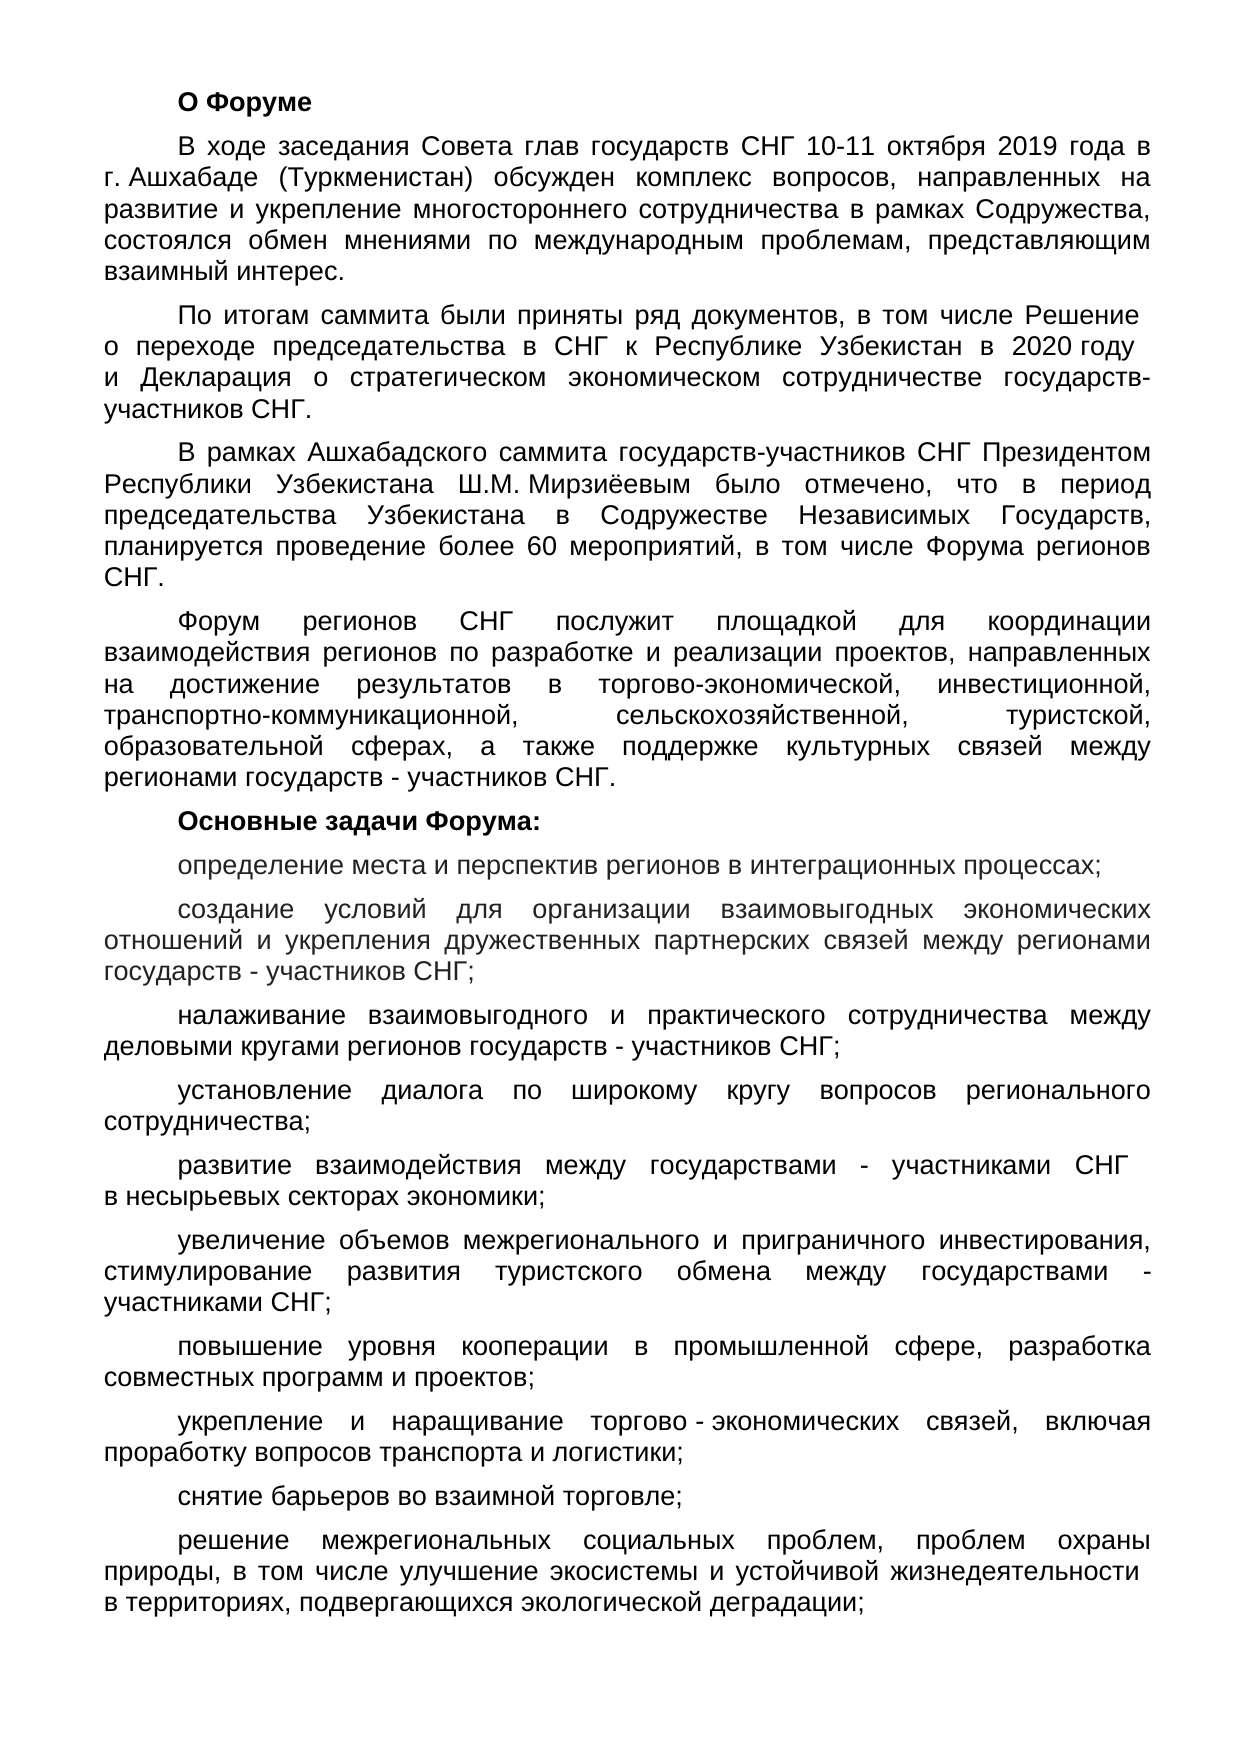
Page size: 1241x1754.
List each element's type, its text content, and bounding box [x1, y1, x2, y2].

text решение межрегиональных социальных проблем, проблем охраны природы, в том числе улучшение экосистемы и устойчивой жизнедеятельности в территориях, подвергающихся экологической деградации; [103, 1524, 1152, 1618]
text Основные задачи Форума: [103, 805, 1152, 836]
text установление диалога по широкому кругу вопросов регионального сотрудничества; [103, 1074, 1152, 1136]
text определение места и перспектив регионов в интеграционных процессах; [103, 849, 1152, 880]
text В рамках Ашхабадского саммита государств-участников СНГ Президентом Республики Узбекистана Ш.М. Мирзиёевым было отмечено, что в период председательства Узбекистана в Содружестве Независимых Государств, планируется проведение более 60 мероприятий, в том числе Форума регионов СНГ. [103, 436, 1152, 593]
text создание условий для организации взаимовыгодных экономических отношений и укрепления дружественных партнерских связей между регионами государств - участников СНГ; [103, 893, 1152, 986]
text По итогам саммита были приняты ряд документов, в том числе Решение о переходе председательства в СНГ к Республике Узбекистан в 2020 году и Декларация о стратегическом экономическом сотрудничестве государств-участников СНГ. [103, 299, 1152, 424]
text развитие взаимодействия между государствами - участниками СНГ в несырьевых секторах экономики; [103, 1149, 1152, 1211]
text снятие барьеров во взаимной торговле; [103, 1480, 1152, 1511]
text повышение уровня кооперации в промышленной сфере, разработка совместных программ и проектов; [103, 1330, 1152, 1393]
text Форум регионов СНГ послужит площадкой для координации взаимодействия регионов по разработке и реализации проектов, направленных на достижение результатов в торгово-экономической, инвестиционной, транспортно-коммуникационной, сельскохозяйственной, туристской, образовательной сферах, а также поддержке культурных связей между регионами государств - участников СНГ. [103, 605, 1152, 793]
text О Форуме [103, 86, 1152, 118]
text укрепление и наращивание торгово - экономических связей, включая проработку вопросов транспорта и логистики; [103, 1405, 1152, 1468]
text увеличение объемов межрегионального и приграничного инвестирования, стимулирование развития туристского обмена между государствами - участниками СНГ; [103, 1224, 1152, 1318]
text налаживание взаимовыгодного и практического сотрудничества между деловыми кругами регионов государств - участников СНГ; [103, 999, 1152, 1061]
text В ходе заседания Совета глав государств СНГ 10-11 октября 2019 года в г. Ашхабаде (Туркменистан) обсужден комплекс вопросов, направленных на развитие и укрепление многостороннего сотрудничества в рамках Содружества, состоялся обмен мнениями по международным проблемам, представляющим взаимный интерес. [103, 130, 1152, 286]
